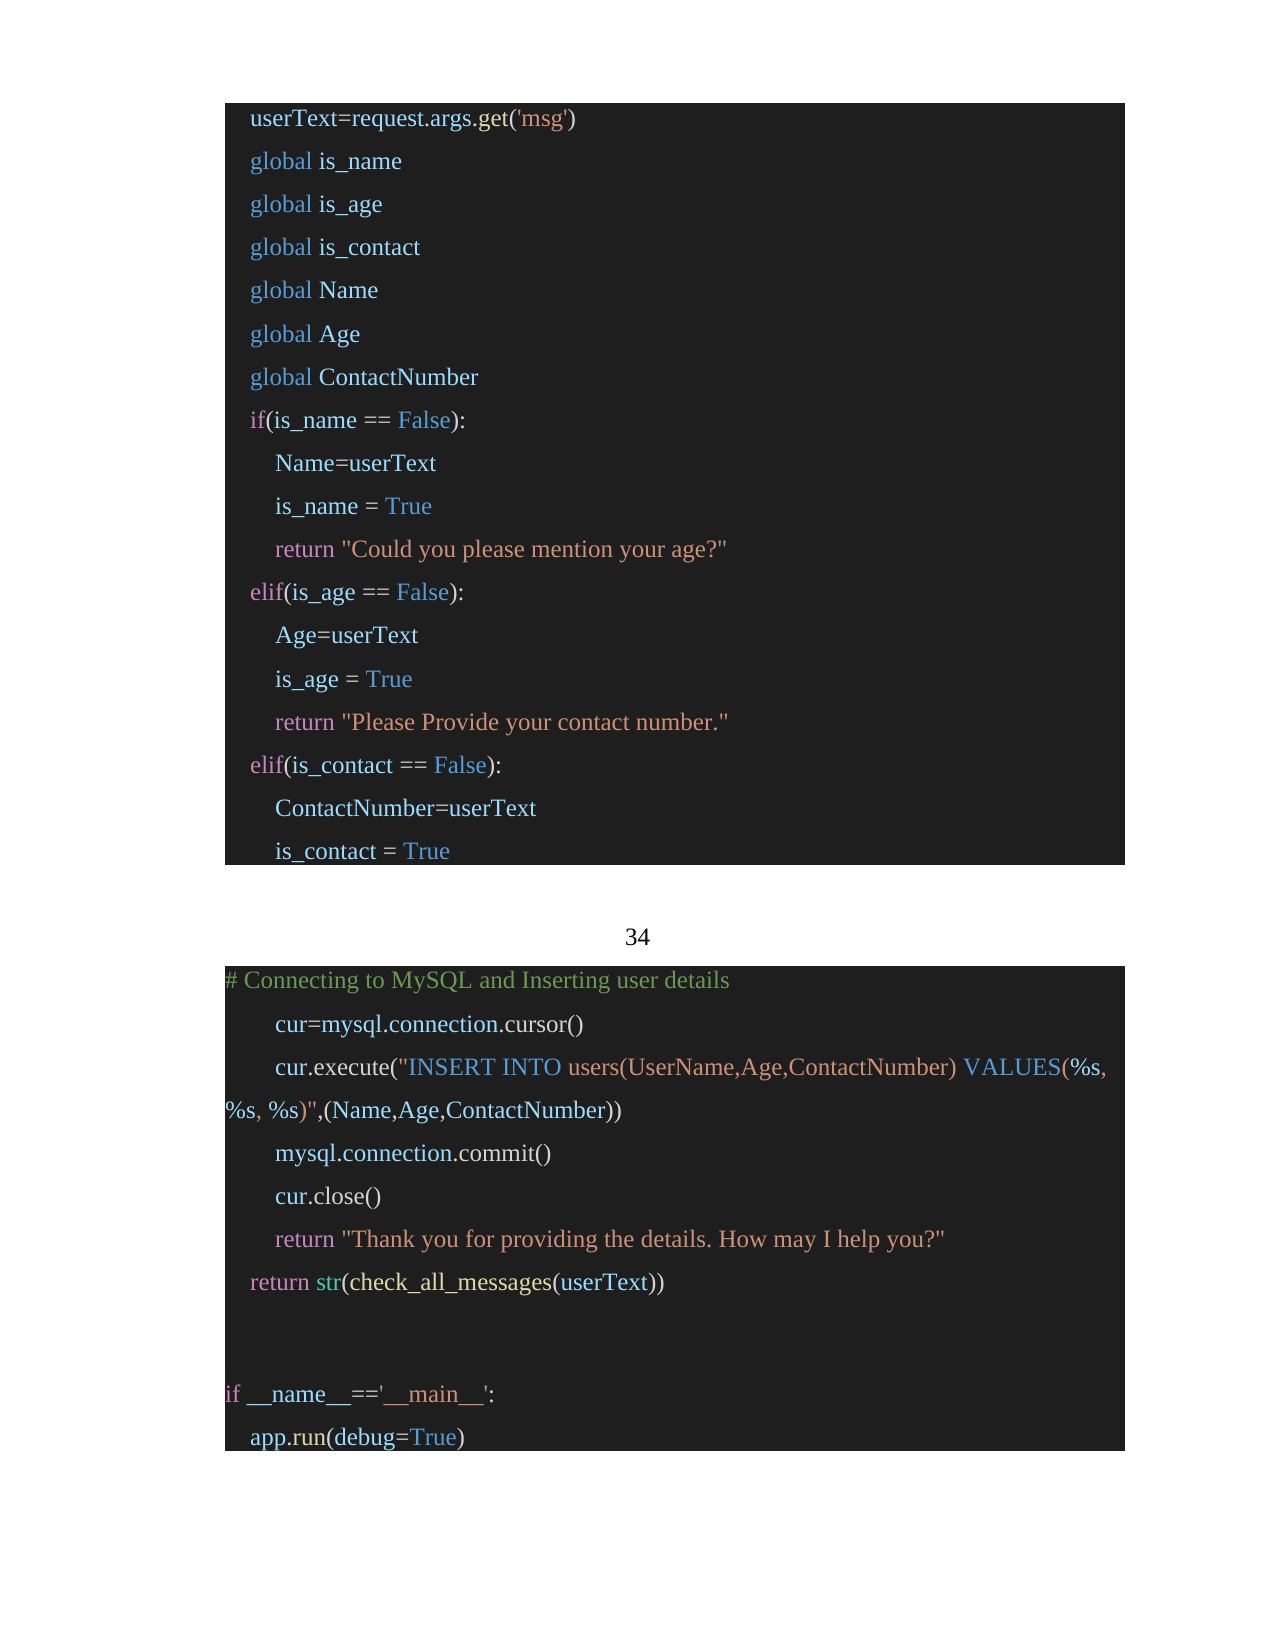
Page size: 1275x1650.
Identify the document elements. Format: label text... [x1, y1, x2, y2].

text userText=request.args.get('msg') [225, 103, 1125, 132]
text if(is_name == False): [225, 405, 1125, 434]
text 34 [150, 922, 1125, 951]
text global is_age [225, 189, 1125, 218]
text if __name__=='__main__': [225, 1379, 1125, 1407]
text Name=userText [225, 448, 1125, 477]
text return "Please Provide your contact number." [225, 707, 1125, 736]
text is_age = True [225, 664, 1125, 692]
text global ContactNumber [225, 362, 1125, 391]
text global Age [225, 319, 1125, 347]
text global is_contact [225, 232, 1125, 261]
text # Connecting to MySQL and Inserting user details [225, 966, 1125, 994]
text Age=userText [225, 621, 1125, 649]
text cur.execute("INSERT INTO users(UserName,Age,ContactNumber) VALUES(%s, %s, %s)",(Name,Age,ContactNumber)) [225, 1052, 1125, 1124]
text ContactNumber=userText [225, 793, 1125, 822]
text cur=mysql.connection.cursor() [225, 1009, 1125, 1037]
text return str(check_all_messages(userText)) [225, 1267, 1125, 1296]
text mysql.connection.commit() [225, 1138, 1125, 1167]
text elif(is_contact == False): [225, 750, 1125, 779]
text is_name = True [225, 491, 1125, 520]
text is_contact = True [225, 836, 1125, 865]
text elif(is_age == False): [225, 577, 1125, 606]
text return "Thank you for providing the details. How may I help you?" [225, 1224, 1125, 1253]
text app.run(debug=True) [225, 1422, 1125, 1451]
text global is_name [225, 146, 1125, 175]
text return "Could you please mention your age?" [225, 534, 1125, 563]
text global Name [225, 276, 1125, 304]
text cur.close() [225, 1181, 1125, 1210]
